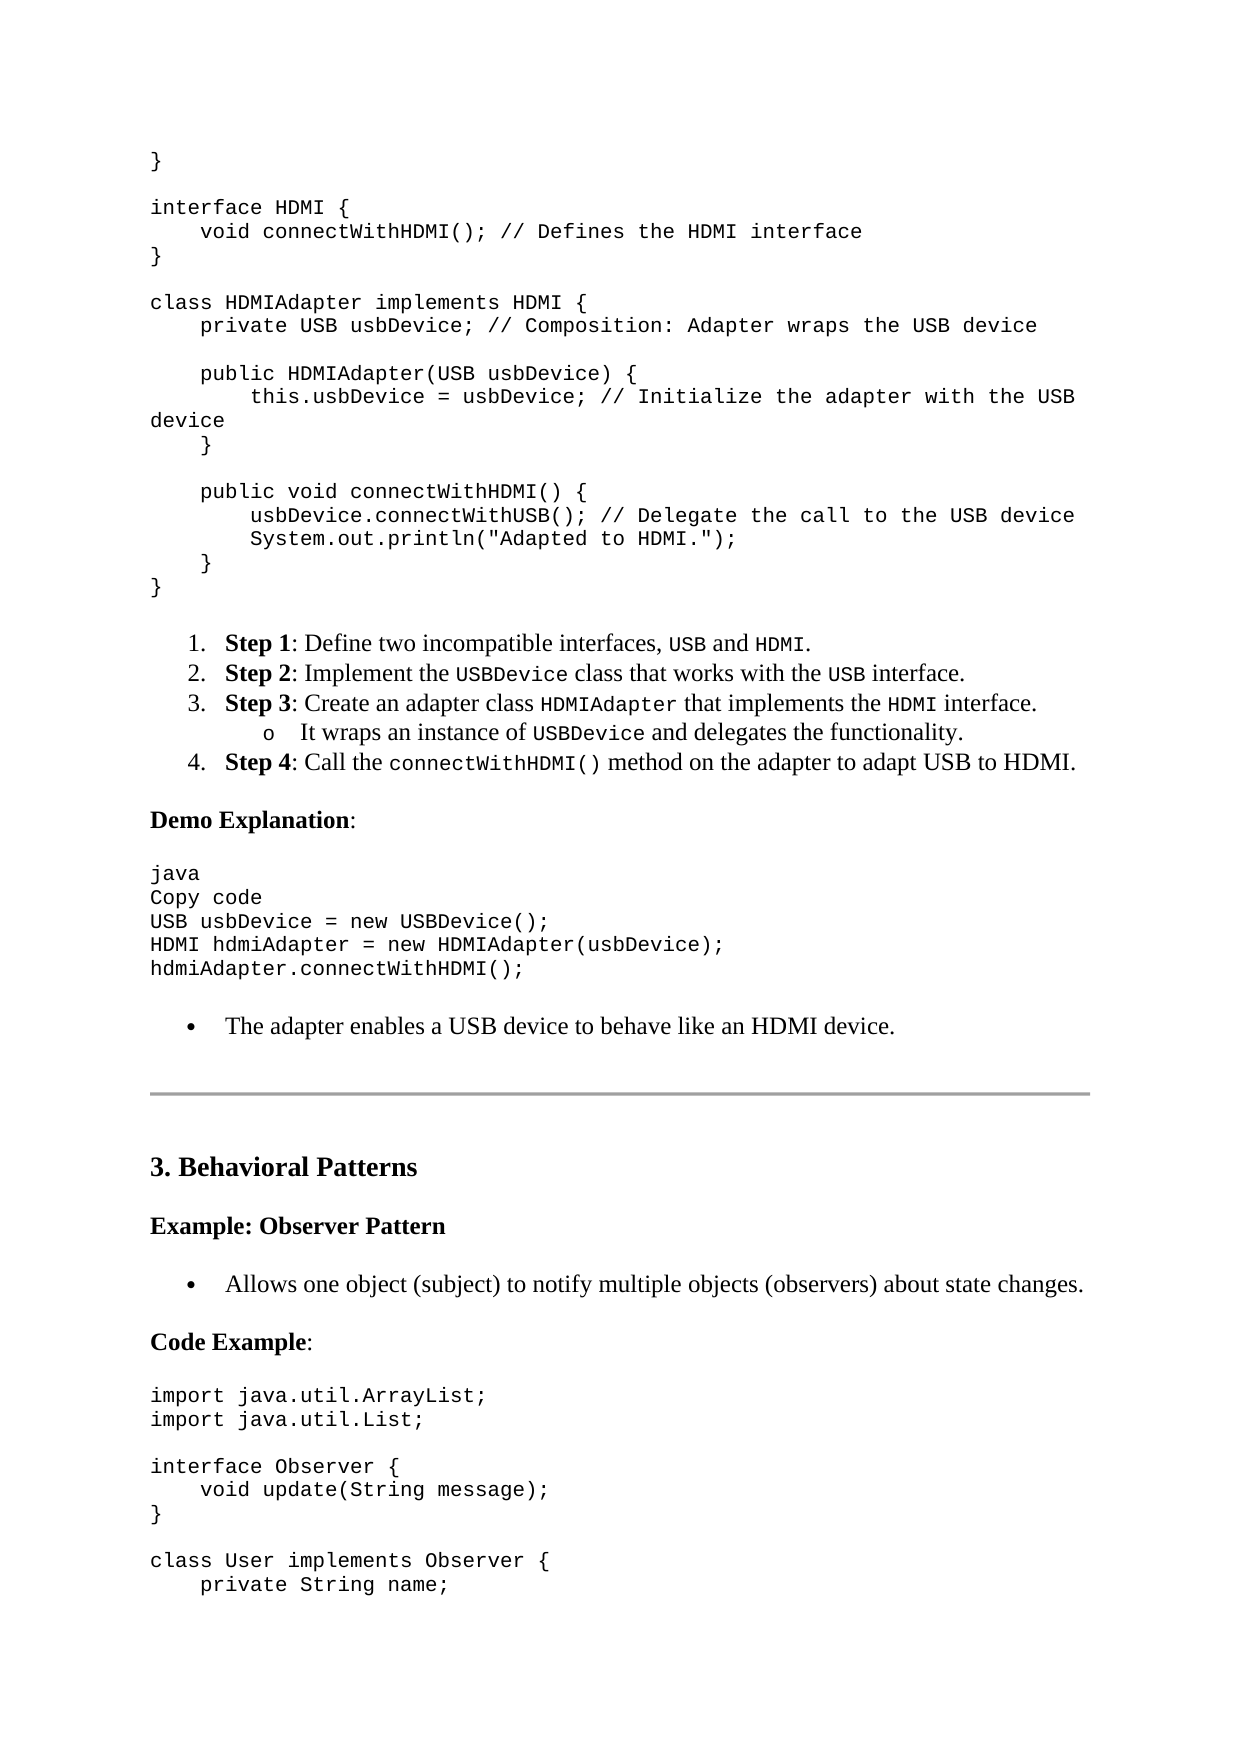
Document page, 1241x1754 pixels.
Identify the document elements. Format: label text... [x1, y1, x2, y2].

text Copy code [150, 887, 1090, 911]
text Example: Observer Pattern [150, 1211, 1090, 1240]
text public HDMIAdapter(USB usbDevice) { [150, 363, 1090, 386]
list Step 2: Implement the USBDevice class that works with the USB interface. [187, 658, 1090, 688]
text java [150, 863, 1090, 887]
text class HDMIAdapter implements HDMI { [150, 292, 1090, 316]
text Code Example: [150, 1327, 1090, 1356]
text public void connectWithHDMI() { [150, 481, 1090, 505]
list The adapter enables a USB device to behave like an HDMI device. [187, 1011, 1090, 1039]
list Allows one object (subject) to notify multiple objects (observers) about state changes. [187, 1269, 1090, 1298]
text } [150, 1503, 1090, 1527]
list Step 4: Call the connectWithHDMI() method on the adapter to adapt USB to HDMI. [187, 747, 1090, 776]
list Step 1: Define two incompatible interfaces, USB and HDMI. [187, 628, 1090, 658]
text import java.util.List; [150, 1408, 1090, 1432]
text private USB usbDevice; // Composition: Adapter wraps the USB device [150, 316, 1090, 339]
text void connectWithHDMI(); // Defines the HDMI interface [150, 221, 1090, 244]
text } [150, 434, 1090, 457]
text private String name; [150, 1574, 1090, 1598]
text } [150, 552, 1090, 576]
text } [150, 244, 1090, 268]
text } [150, 150, 1090, 174]
text interface HDMI { [150, 197, 1090, 221]
text System.out.println("Adapted to HDMI."); [150, 528, 1090, 552]
text this.usbDevice = usbDevice; // Initialize the adapter with the USB device [150, 386, 1090, 434]
text hdmiAdapter.connectWithHDMI(); [150, 958, 1090, 982]
text import java.util.ArrayList; [150, 1385, 1090, 1408]
text class User implements Observer { [150, 1550, 1090, 1574]
text void update(String message); [150, 1479, 1090, 1503]
text interface Observer { [150, 1456, 1090, 1479]
text 3. Behavioral Patterns [150, 1149, 1090, 1182]
text Demo Explanation: [150, 806, 1090, 834]
text USB usbDevice = new USBDevice(); [150, 911, 1090, 934]
list Step 3: Create an adapter class HDMIAdapter that implements the HDMI interface. [187, 688, 1090, 717]
text usbDevice.connectWithUSB(); // Delegate the call to the USB device [150, 505, 1090, 528]
text } [150, 576, 1090, 599]
text HDMI hdmiAdapter = new HDMIAdapter(usbDevice); [150, 934, 1090, 958]
list It wraps an instance of USBDevice and delegates the functionality. [262, 717, 1090, 747]
